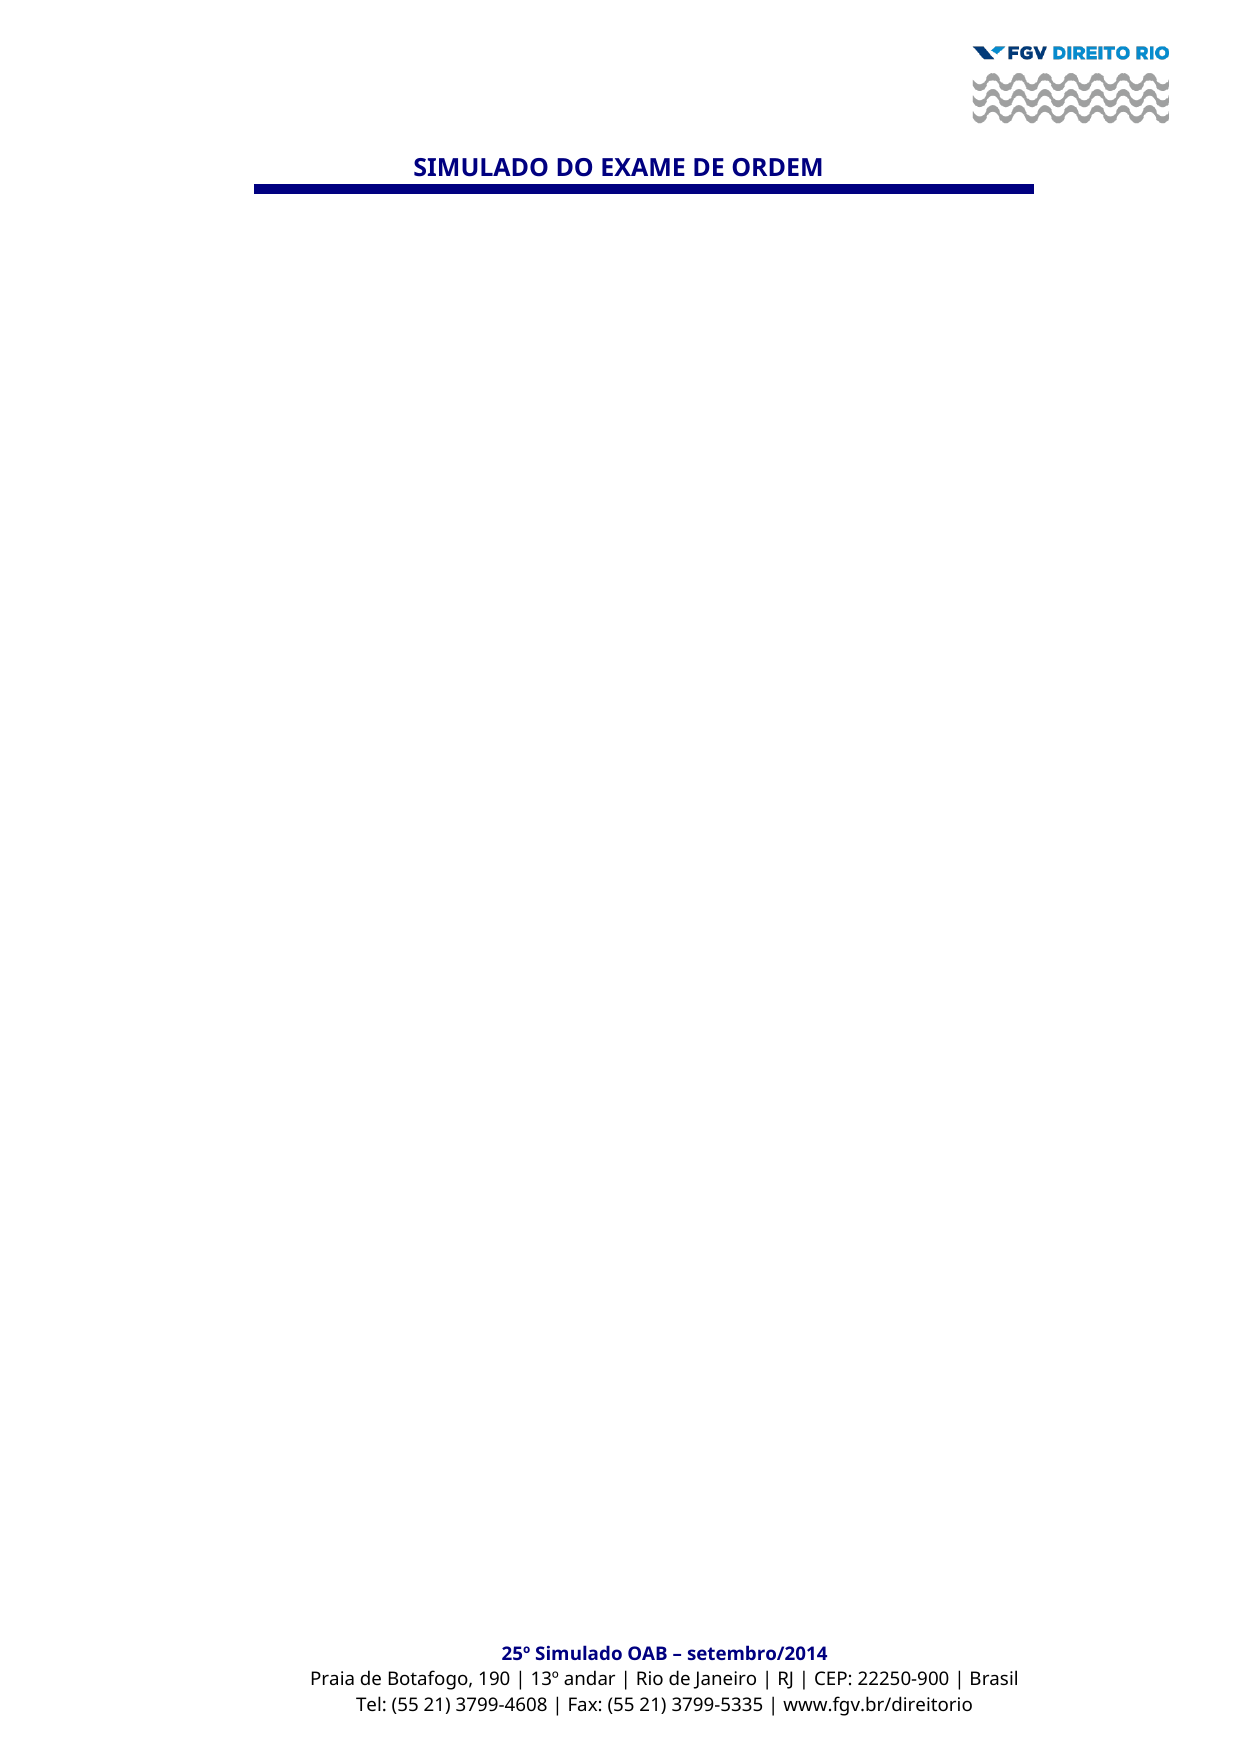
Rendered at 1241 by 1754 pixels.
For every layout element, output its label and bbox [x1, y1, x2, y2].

picture [955, 37, 1186, 130]
